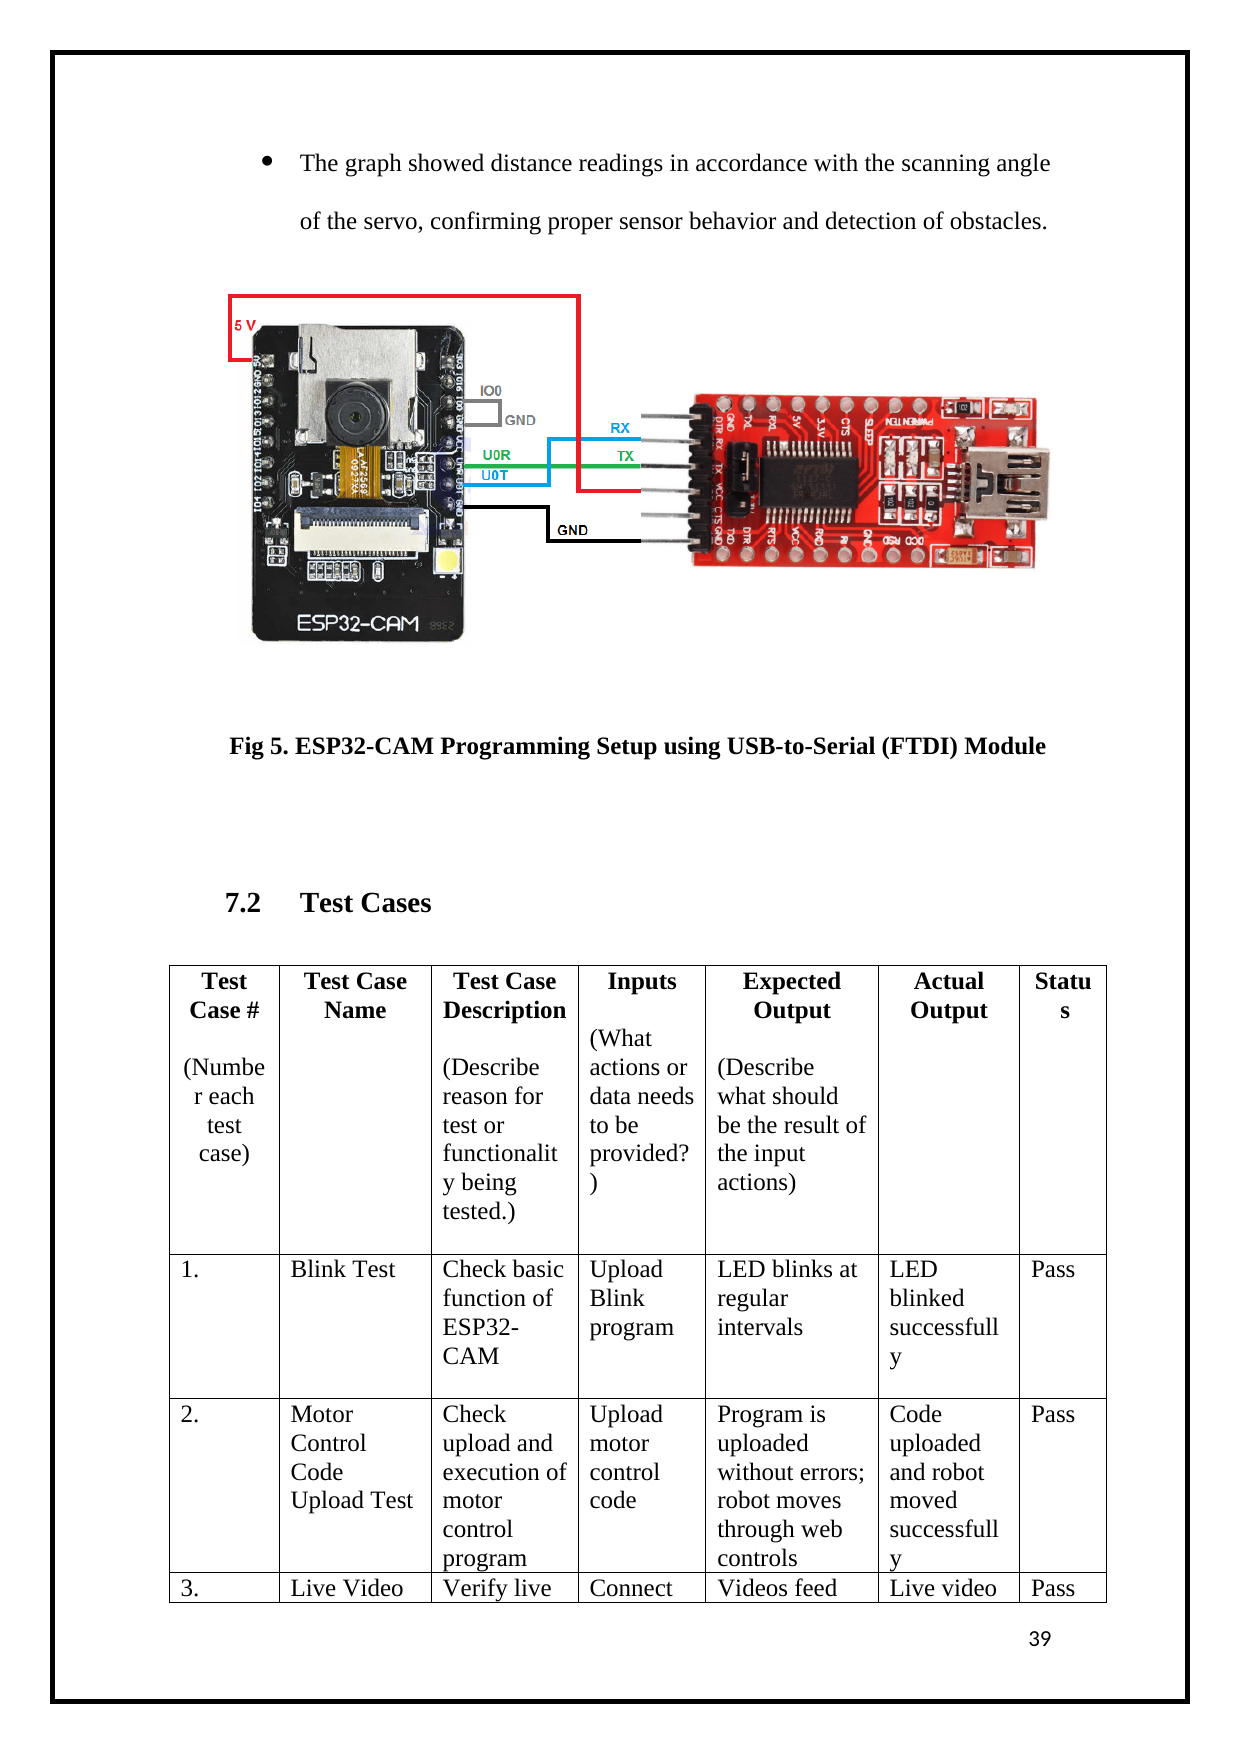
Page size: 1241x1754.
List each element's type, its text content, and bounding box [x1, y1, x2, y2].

table_cell Upload Blink program [579, 1255, 705, 1398]
table_cell 2. [170, 1399, 279, 1572]
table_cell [706, 1573, 878, 1602]
table_cell LED blinked successfully [879, 1255, 1019, 1398]
table_header Expected Output (Describe what should be the result of the input actions) [706, 966, 878, 1253]
table_header Test Case # (Number each test case) [170, 966, 279, 1253]
table_cell Motor Control Code Upload Test [280, 1399, 431, 1572]
table_header Inputs (What actions or data needs to be provided?) [579, 966, 705, 1253]
table_cell Check upload and execution of motor control program [432, 1399, 578, 1572]
table_cell Code uploaded and robot moved successfully [879, 1399, 1019, 1572]
table_header Test Case Description (Describe reason for test or functionality being tested.) [432, 966, 578, 1253]
table_cell 3. [170, 1573, 279, 1602]
table_header Actual Output [879, 966, 1019, 1253]
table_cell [579, 1573, 705, 1602]
table_cell Pass [1020, 1255, 1106, 1398]
table_cell Pass [1020, 1399, 1106, 1572]
table_header Status [1020, 966, 1106, 1253]
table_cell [432, 1573, 578, 1602]
table_cell Pass [1020, 1573, 1106, 1602]
table_cell LED blinks at regular intervals [706, 1255, 878, 1398]
text Fig 5. ESP32-CAM Programming Setup using USB-to-Serial (FTDI) Module [224, 731, 1051, 760]
table_cell 1. [170, 1255, 279, 1398]
table_cell Blink Test [280, 1255, 431, 1398]
subtitle Test Cases [224, 886, 1051, 919]
table_cell Check basic function of ESP32-CAM [432, 1255, 578, 1398]
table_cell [879, 1573, 1019, 1602]
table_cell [280, 1573, 431, 1602]
table_cell Upload motor control code [579, 1399, 705, 1572]
table_header Test Case Name [280, 966, 431, 1253]
table_cell Program is uploaded without errors; robot moves through web controls [706, 1399, 878, 1572]
list The graph showed distance readings in accordance with the scanning angle of the servo, confirming proper sensor behavior and detection of obstacles. [262, 148, 1051, 235]
picture [224, 292, 1052, 645]
